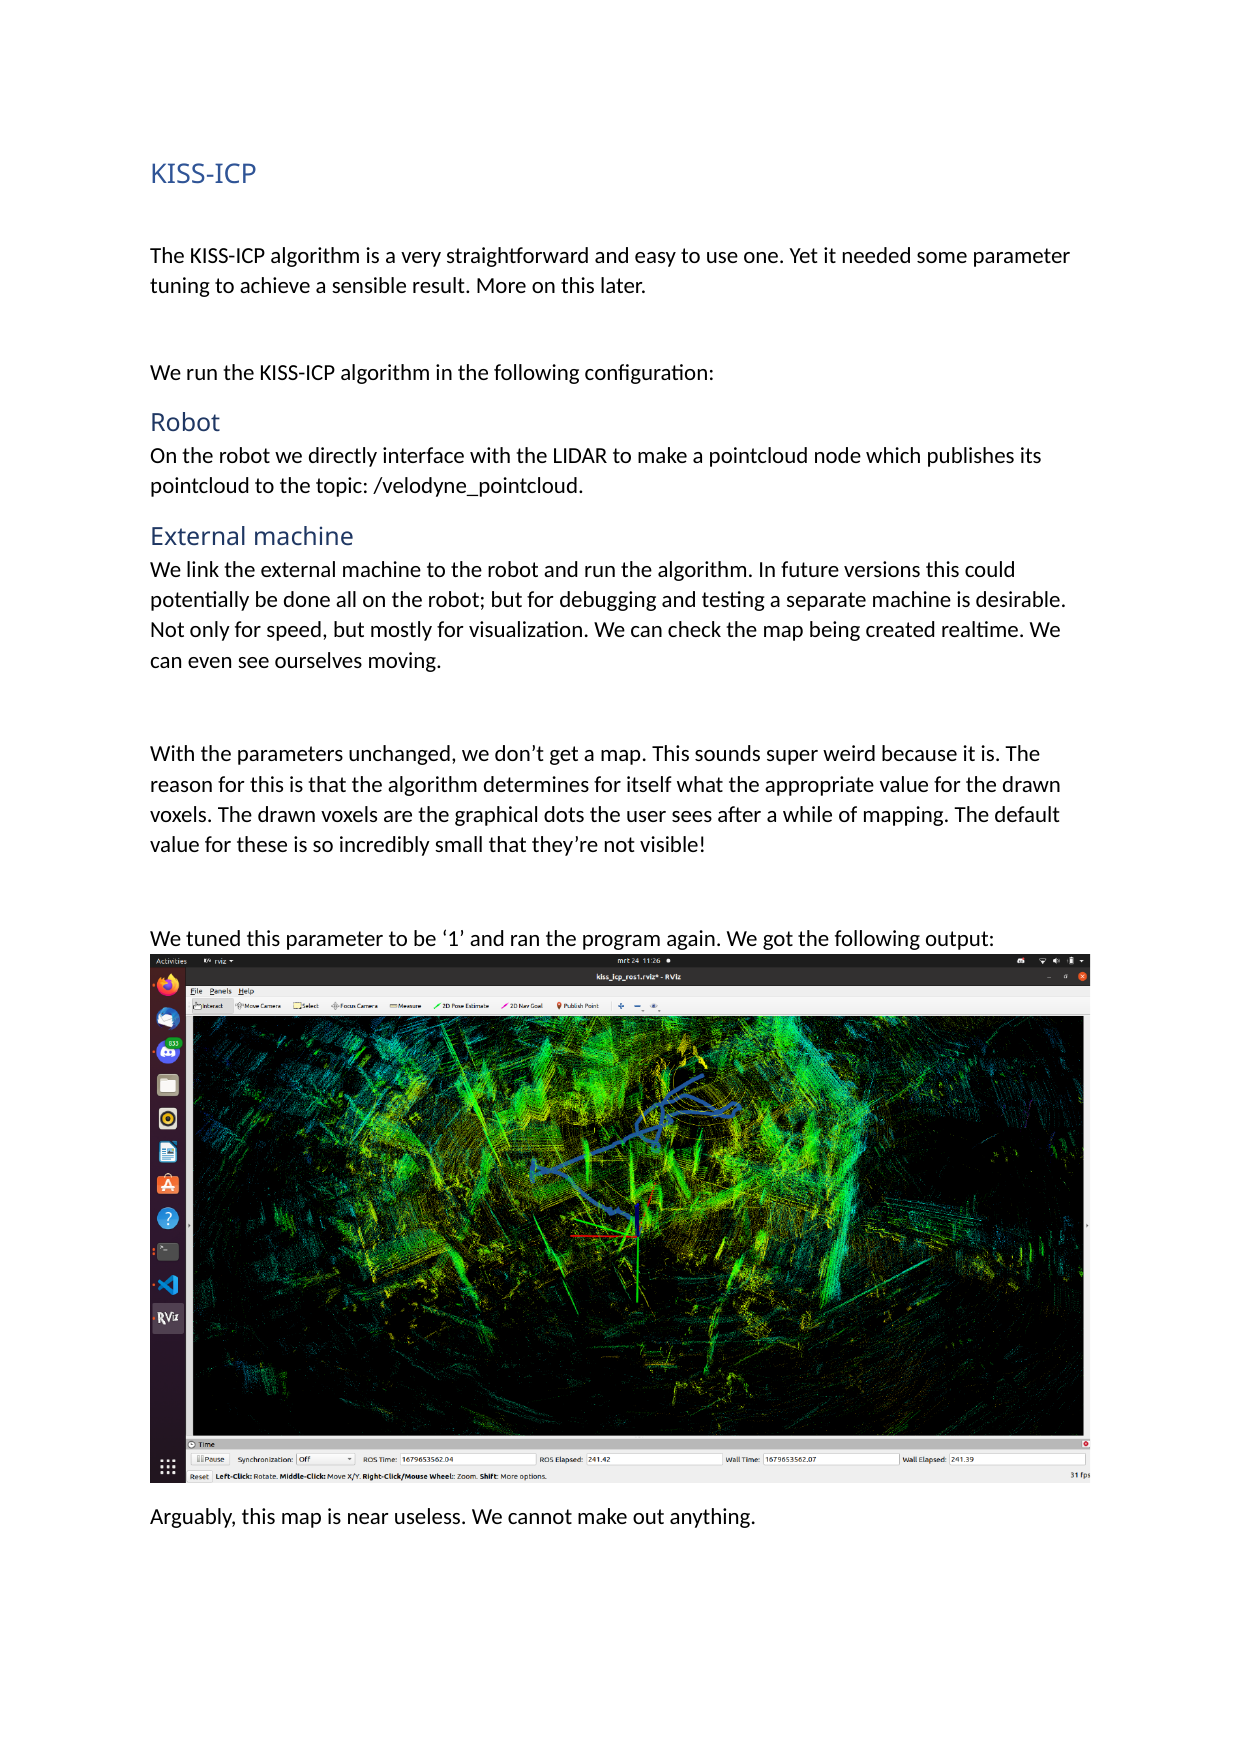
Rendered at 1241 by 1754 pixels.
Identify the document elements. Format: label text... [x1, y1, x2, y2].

text The KISS-ICP algorithm is a very straightforward and easy to use one. Yet it needed some parameter tuning to achieve a sensible result. More on this later. [150, 241, 1090, 299]
subtitle Robot [150, 404, 1090, 439]
subtitle External machine [150, 518, 1090, 552]
picture [150, 954, 1091, 1483]
text We tuned this parameter to be ‘1’ and ran the program again. We got the following output: [150, 924, 1090, 954]
text We run the KISS-ICP algorithm in the following configuration: [150, 358, 1090, 386]
text Arguably, this map is near useless. We cannot make out anything. [150, 1502, 1090, 1530]
text On the robot we directly interface with the LIDAR to make a pointcloud node which publishes its pointcloud to the topic: /velodyne_pointcloud. [150, 441, 1090, 499]
text With the parameters unchanged, we don’t get a map. This sounds super weird because it is. The reason for this is that the algorithm determines for itself what the appropriate value for the drawn voxels. The drawn voxels are the graphical dots the user sees after a while of mapping. The default value for these is so incredibly small that they’re not visible! [150, 739, 1090, 858]
text We link the external machine to the robot and run the algorithm. In future versions this could potentially be done all on the robot; but for debugging and testing a separate machine is desirable. Not only for speed, but mostly for visualization. We can check the map being created realtime. We can even see ourselves moving. [150, 555, 1090, 674]
subtitle KISS-ICP [150, 154, 1090, 191]
